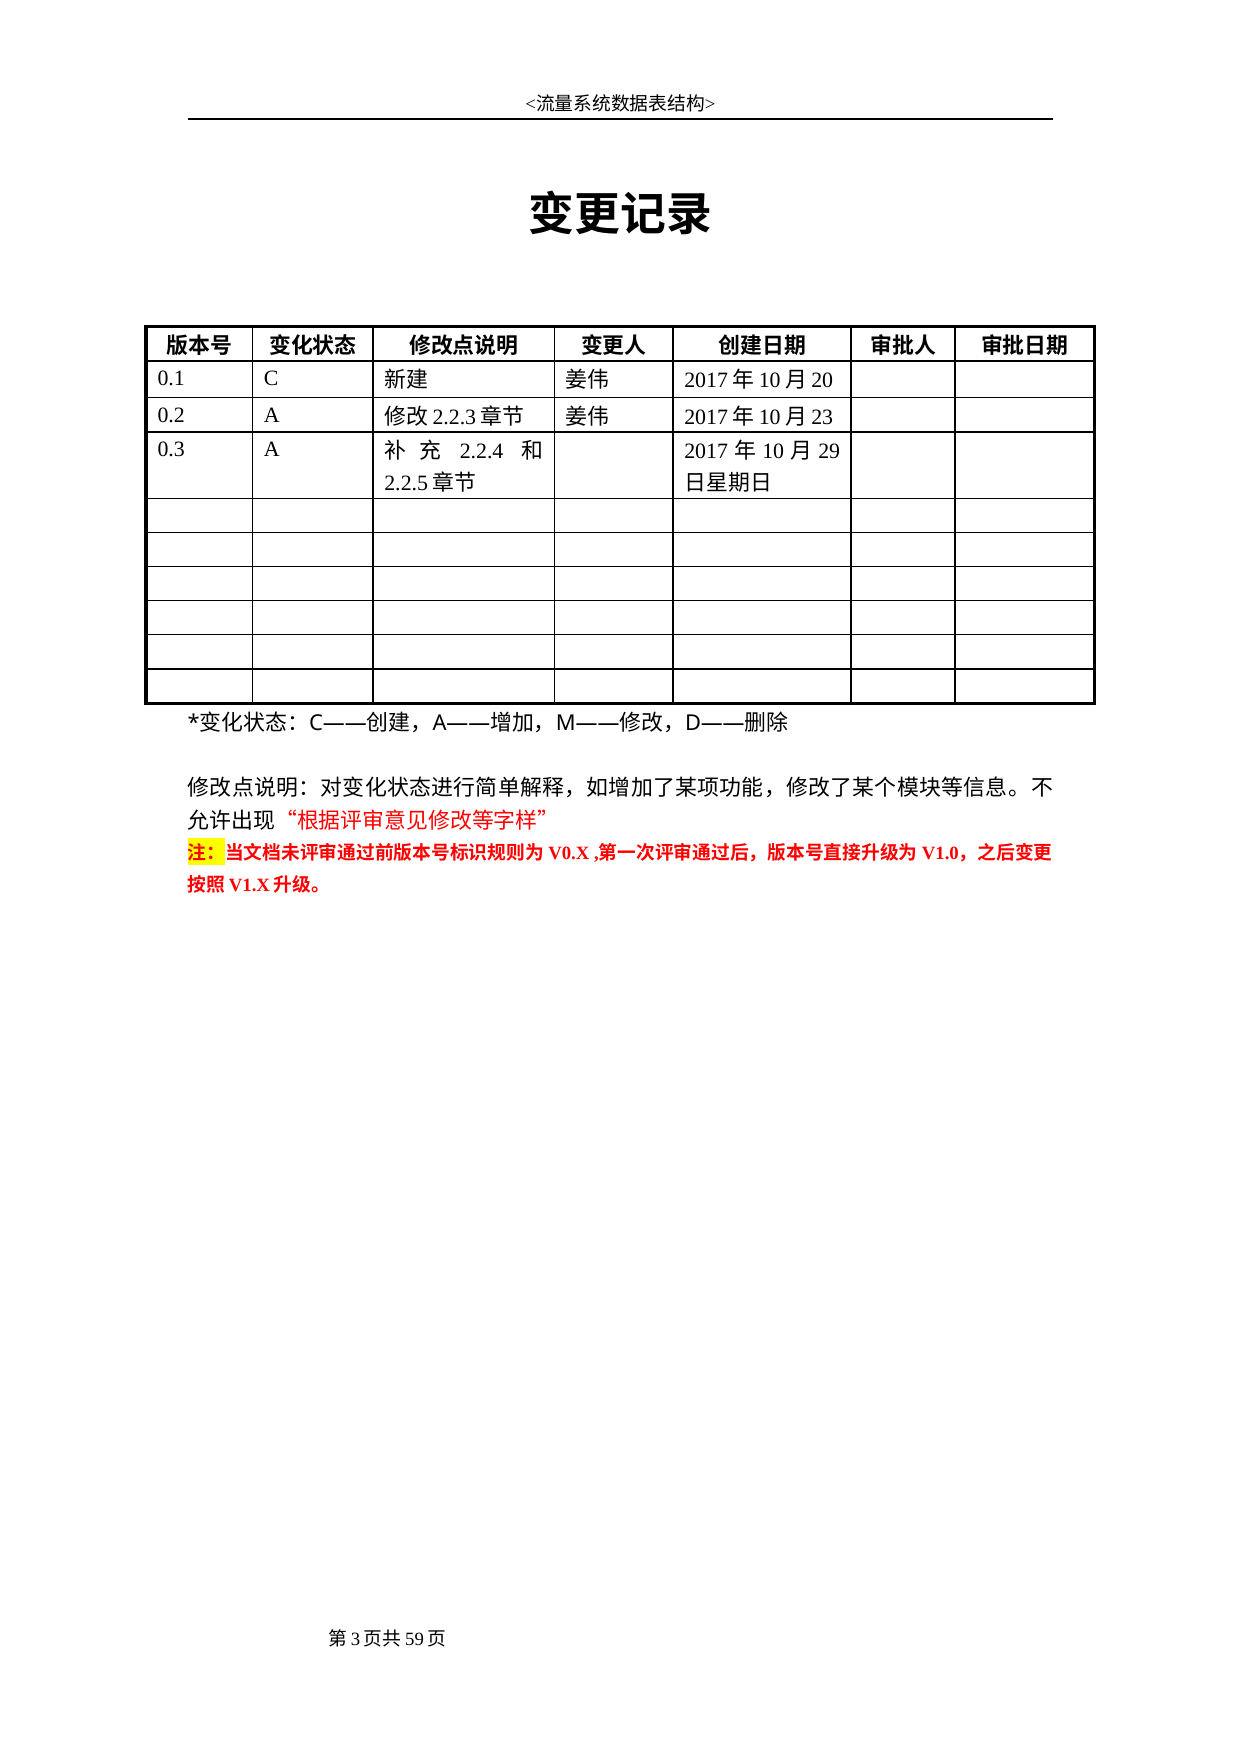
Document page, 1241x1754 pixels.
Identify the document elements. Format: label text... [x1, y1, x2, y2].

table_cell 新建 [374, 362, 554, 397]
table_cell [555, 670, 672, 702]
table_cell [374, 601, 554, 634]
table_cell [956, 601, 1093, 634]
table_cell [253, 601, 372, 634]
table_cell 2017年10月23 [674, 398, 850, 431]
table_cell [374, 670, 554, 702]
table_header 变化状态 [253, 328, 372, 360]
table_cell [956, 499, 1093, 532]
table_cell [852, 635, 954, 668]
table_cell [956, 635, 1093, 668]
table_cell [374, 567, 554, 600]
table_cell A [253, 433, 372, 497]
table_cell [956, 398, 1093, 431]
table_cell [674, 499, 850, 532]
table_cell 0.1 [148, 362, 252, 397]
text 修改点说明：对变化状态进行简单解释，如增加了某项功能，修改了某个模块等信息。不允许出现“根据评审意见修改等字样” [187, 770, 1053, 835]
table_cell [148, 601, 252, 634]
table_cell [956, 362, 1093, 397]
table_cell [148, 499, 252, 532]
table_cell [555, 567, 672, 600]
table_cell [852, 601, 954, 634]
table_cell [852, 398, 954, 431]
table_cell [956, 433, 1093, 497]
table_cell [374, 533, 554, 566]
table_cell C [253, 362, 372, 397]
table_header 审批人 [852, 328, 954, 360]
table_cell [674, 670, 850, 702]
table_cell [253, 567, 372, 600]
table_cell [852, 362, 954, 397]
table_cell [674, 601, 850, 634]
table_cell 姜伟 [555, 362, 672, 397]
table_cell [253, 670, 372, 702]
table_cell [374, 499, 554, 532]
table_cell [555, 433, 672, 497]
table_cell 0.2 [148, 398, 252, 431]
table_cell [956, 670, 1093, 702]
table_header 创建日期 [674, 328, 850, 360]
table_cell 2017年10月20 [674, 362, 850, 397]
text 变更记录 [187, 162, 1053, 259]
table_header 审批日期 [956, 328, 1093, 360]
table_cell [555, 533, 672, 566]
table_header 变更人 [555, 328, 672, 360]
table_cell [148, 567, 252, 600]
table_cell [148, 670, 252, 702]
table_cell [253, 499, 372, 532]
table_cell [852, 499, 954, 532]
text *变化状态：C――创建，A——增加，M——修改，D——删除 [187, 705, 1053, 737]
table_cell [253, 635, 372, 668]
table_cell [253, 533, 372, 566]
text 注：当文档未评审通过前版本号标识规则为V0.X ,第一次评审通过后，版本号直接升级为V1.0，之后变更按照V1.X升级。 [187, 835, 1053, 900]
table_cell [956, 567, 1093, 600]
table_cell [852, 670, 954, 702]
table_cell [555, 601, 672, 634]
table_header 版本号 [148, 328, 252, 360]
table_cell [852, 533, 954, 566]
table_cell 姜伟 [555, 398, 672, 431]
table_cell [852, 433, 954, 497]
table_cell A [253, 398, 372, 431]
table_header 修改点说明 [374, 328, 554, 360]
table_cell 补充2.2.4和2.2.5章节 [374, 433, 554, 497]
table_cell [374, 635, 554, 668]
table_cell [148, 533, 252, 566]
table_cell [148, 635, 252, 668]
table_cell [674, 567, 850, 600]
table_cell [674, 533, 850, 566]
table_cell [852, 567, 954, 600]
table_cell [555, 635, 672, 668]
table_cell [555, 499, 672, 532]
table_cell 修改2.2.3章节 [374, 398, 554, 431]
table_cell [956, 533, 1093, 566]
table_cell [674, 635, 850, 668]
table_cell 2017年10月29日星期日 [674, 433, 850, 497]
table_cell 0.3 [148, 433, 252, 497]
